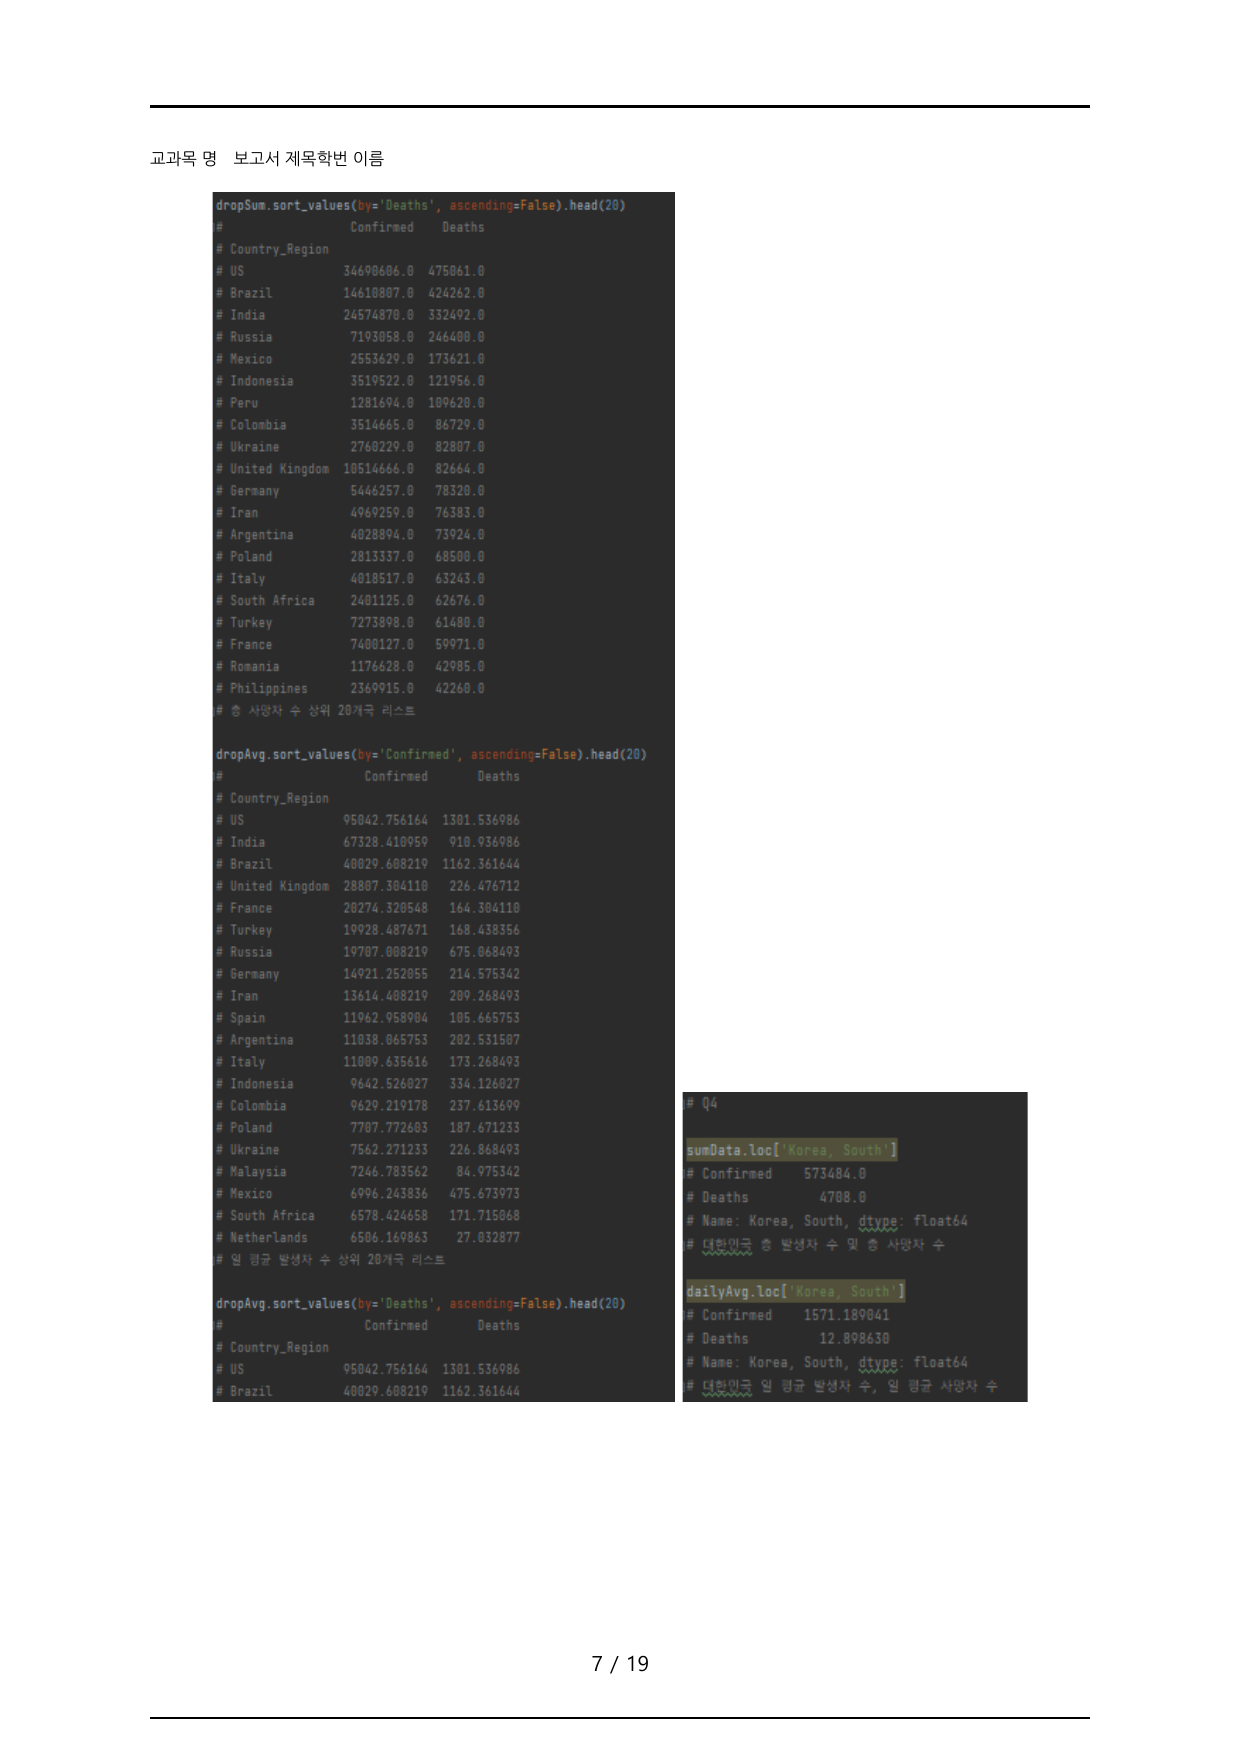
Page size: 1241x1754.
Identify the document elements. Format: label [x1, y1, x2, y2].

picture [682, 1092, 1028, 1402]
picture [212, 192, 675, 1402]
